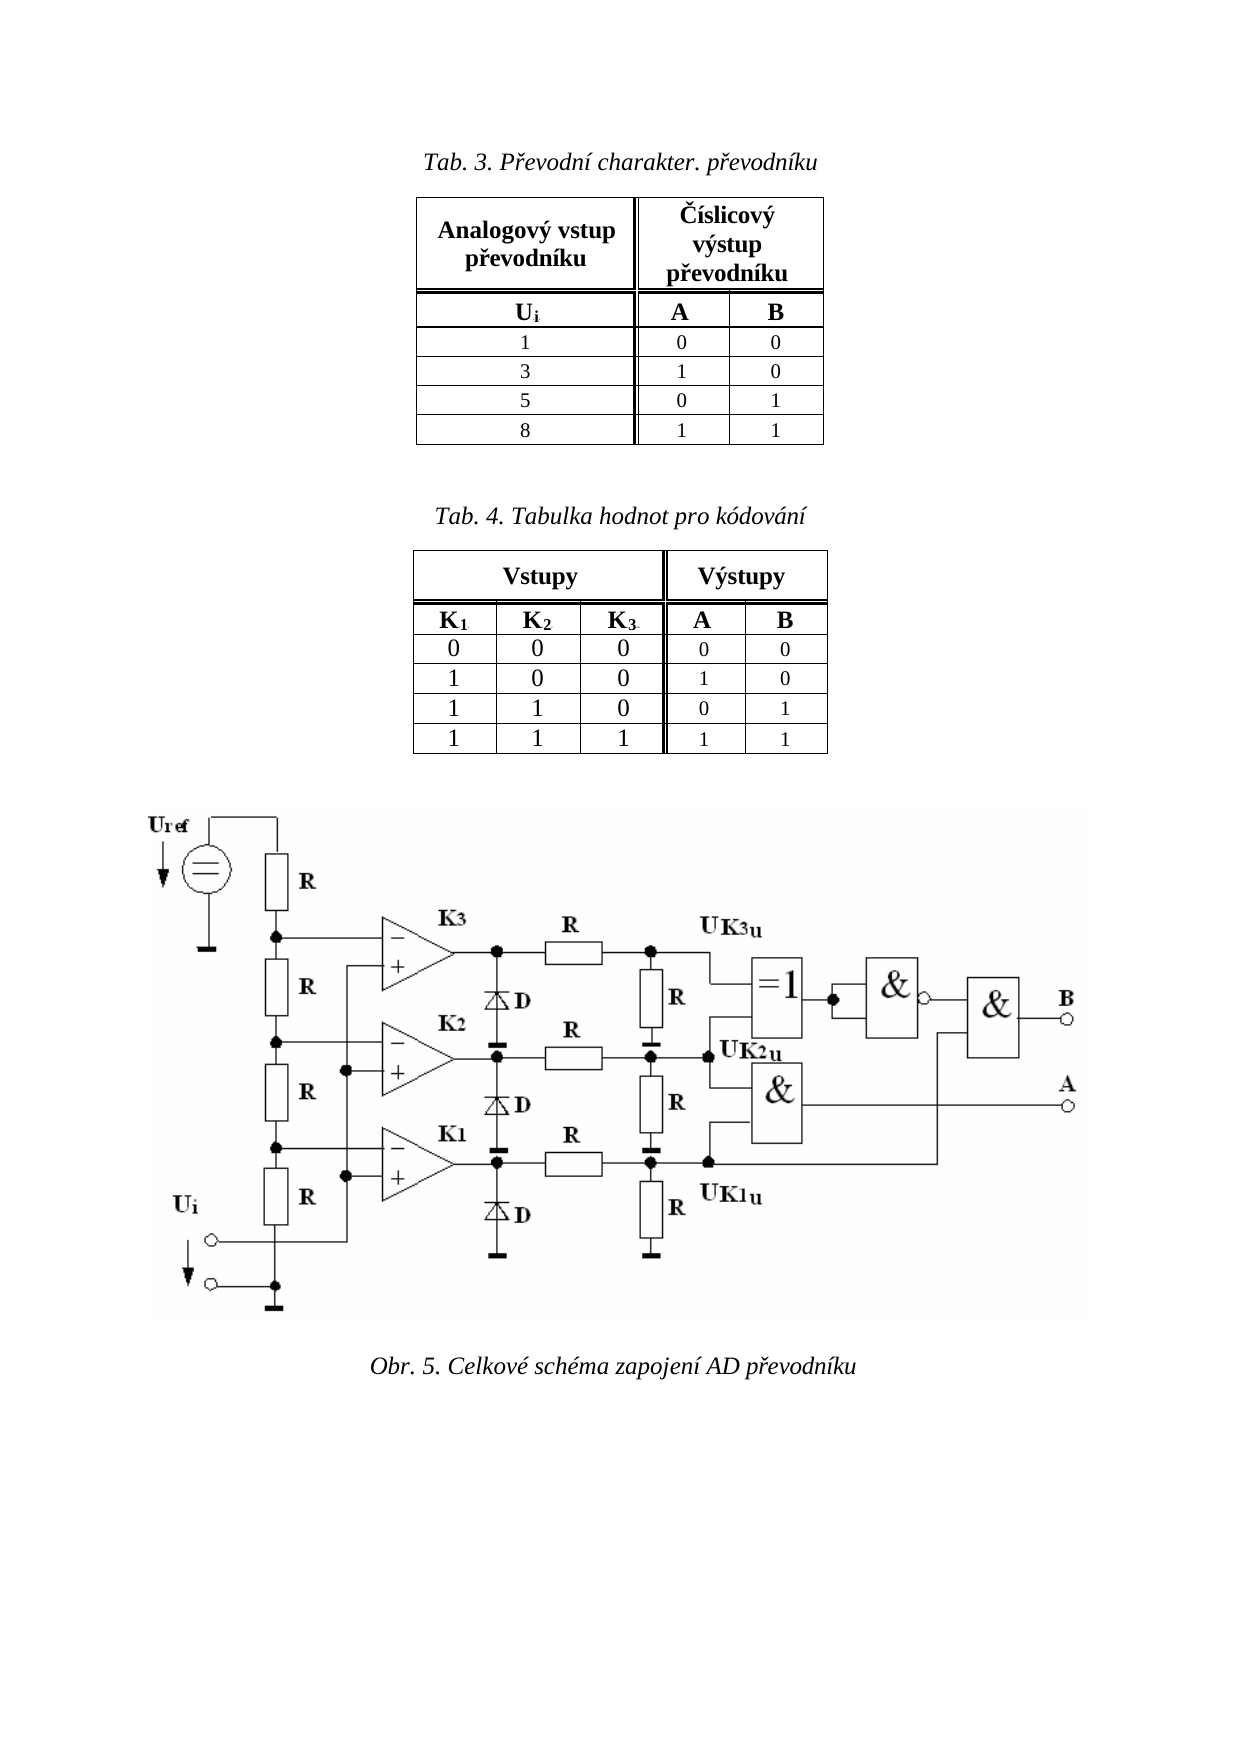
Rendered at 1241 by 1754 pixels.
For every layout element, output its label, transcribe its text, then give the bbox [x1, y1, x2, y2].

table_header Vstupy [414, 551, 662, 599]
table_cell 1 [414, 724, 496, 753]
table_cell 0 [581, 635, 662, 662]
table_cell 0 [639, 386, 729, 414]
table_cell B [730, 294, 823, 326]
table_cell B [746, 605, 827, 634]
table_cell 3 [417, 357, 633, 385]
table_cell 1 [730, 415, 823, 444]
table_cell 1 [639, 415, 729, 444]
table_cell KB1B [414, 605, 496, 634]
table_header Výstupy [668, 551, 827, 599]
table_cell 0 [581, 694, 662, 723]
table_cell 0 [746, 635, 827, 662]
table_cell 0 [497, 664, 580, 693]
table_cell 1 [497, 694, 580, 723]
table_cell 1 [639, 357, 729, 385]
table_cell A [668, 605, 745, 634]
table_header Analogový vstup převodníku [417, 198, 633, 288]
table_cell KB2B [497, 605, 580, 634]
table_cell 1 [730, 386, 823, 414]
table_cell 1 [581, 724, 662, 753]
table_cell 0 [668, 635, 745, 662]
table_cell 0 [581, 664, 662, 693]
table_cell 1 [746, 694, 827, 723]
table_cell 1 [668, 664, 745, 693]
table_cell 0 [730, 328, 823, 356]
table_cell 0 [414, 635, 496, 662]
table_cell 0 [639, 328, 729, 356]
table_cell UBiB [417, 294, 633, 326]
table_cell 8 [417, 415, 633, 444]
table_cell 1 [417, 328, 633, 356]
table_cell 5 [417, 386, 633, 414]
table_cell 1 [668, 724, 745, 753]
text Tab. 3. Převodní charakter. převodníku [179, 147, 1061, 176]
table_cell 1 [414, 694, 496, 723]
table_cell 1 [414, 664, 496, 693]
text Obr. 5. Celkové schéma zapojení AD převodníku [165, 1351, 1061, 1380]
table_cell KB3BBB [581, 605, 662, 634]
table_cell 0 [668, 694, 745, 723]
picture [148, 810, 1088, 1323]
table_cell 1 [497, 724, 580, 753]
table_cell 1 [746, 724, 827, 753]
table_cell 0 [730, 357, 823, 385]
table_cell 0 [497, 635, 580, 662]
table_header Číslicový výstup převodníku [639, 198, 823, 288]
table_cell A [639, 294, 729, 326]
table_cell 0 [746, 664, 827, 693]
text Tab. 4. Tabulka hodnot pro kódování [179, 501, 1061, 529]
